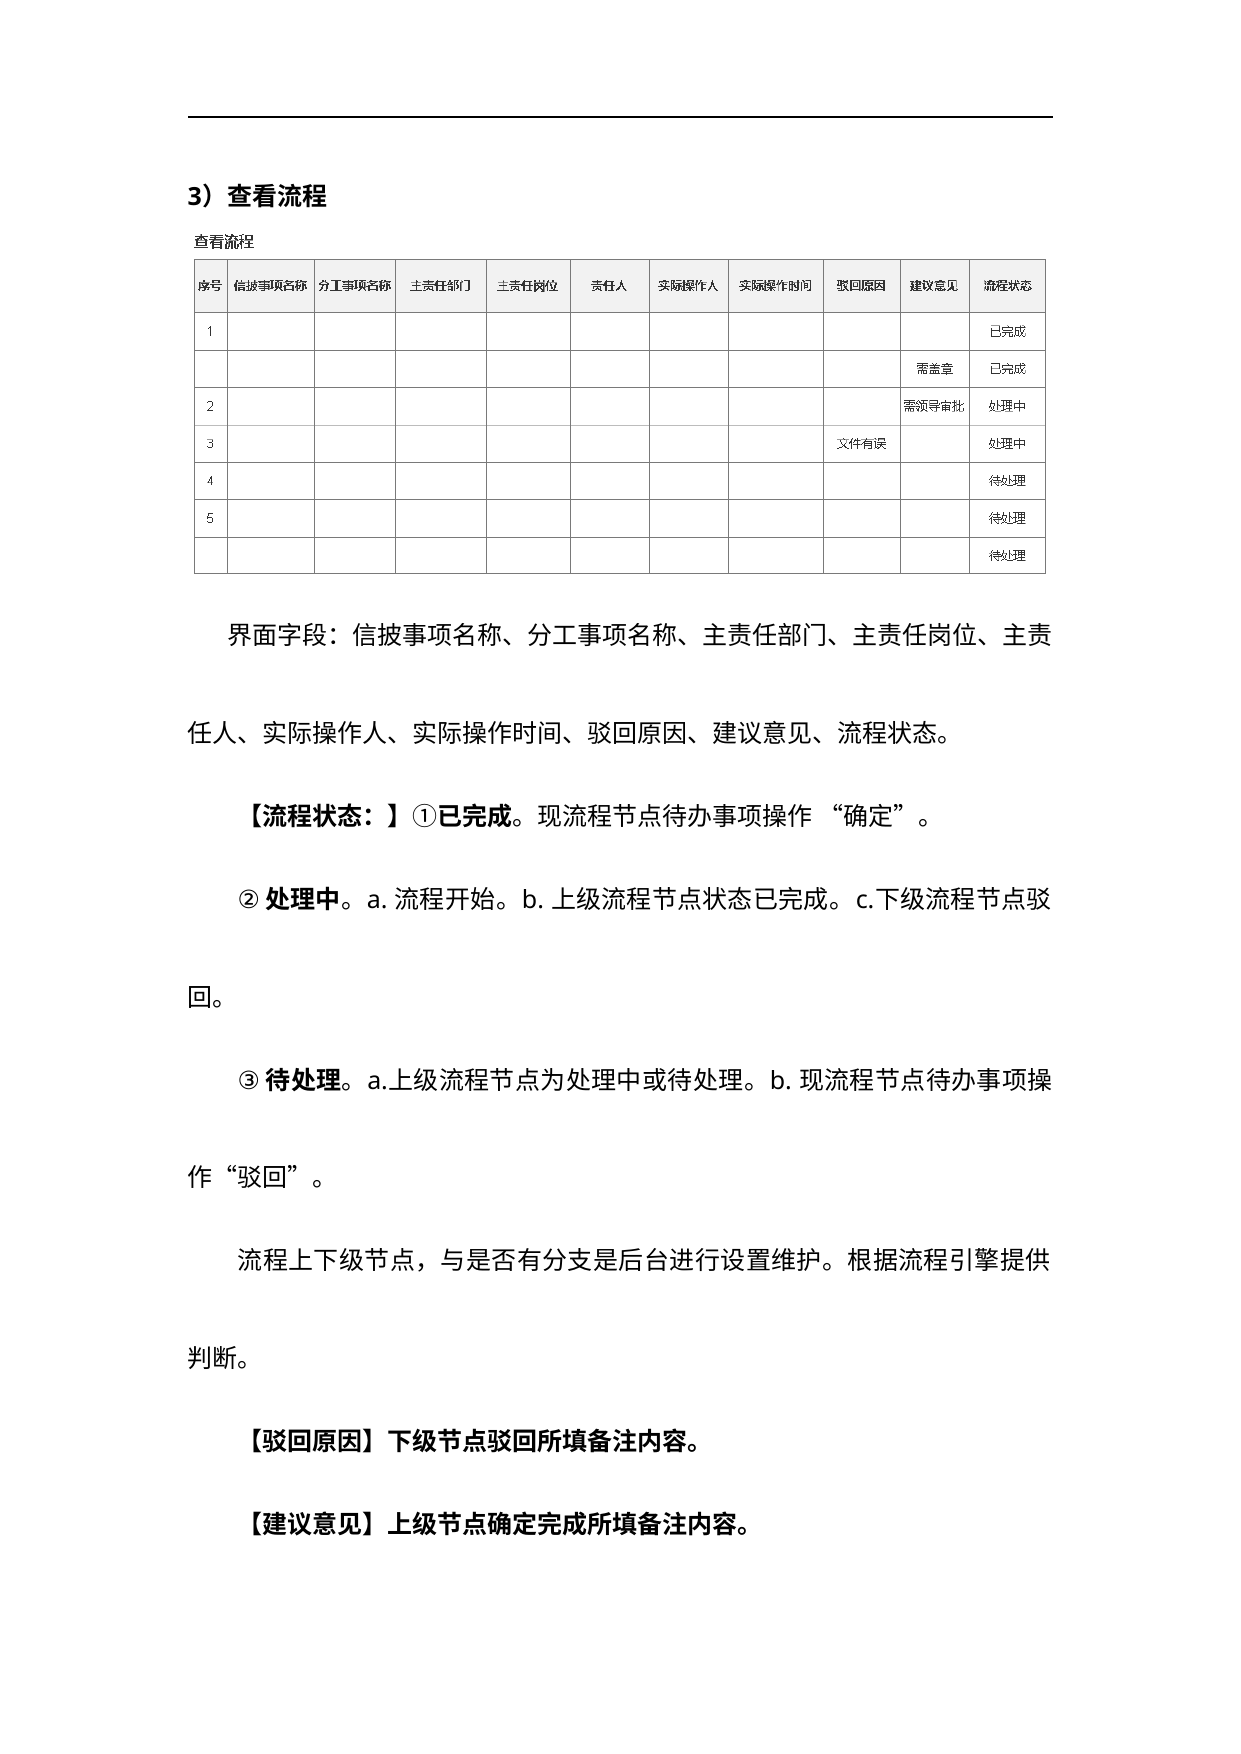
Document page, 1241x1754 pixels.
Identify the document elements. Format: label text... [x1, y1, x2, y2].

text ②处理中。a. 流程开始。b. 上级流程节点状态已完成。c.下级流程节点驳回。 [187, 865, 1053, 1028]
text 【流程状态：】①已完成。现流程节点待办事项操作 “确定”。 [187, 782, 1053, 847]
text 【驳回原因】下级节点驳回所填备注内容。 [187, 1407, 1053, 1472]
text ③待处理。a.上级流程节点为处理中或待处理。b. 现流程节点待办事项操作“驳回”。 [187, 1046, 1053, 1208]
text 流程上下级节点，与是否有分支是后台进行设置维护。根据流程引擎提供判断。 [187, 1226, 1053, 1389]
text 界面字段：信披事项名称、分工事项名称、主责任部门、主责任岗位、主责任人、实际操作人、实际操作时间、驳回原因、建议意见、流程状态。 [187, 601, 1053, 764]
subtitle 3）查看流程 [187, 162, 1053, 227]
picture [187, 227, 1053, 582]
text 【建议意见】上级节点确定完成所填备注内容。 [187, 1490, 1053, 1555]
